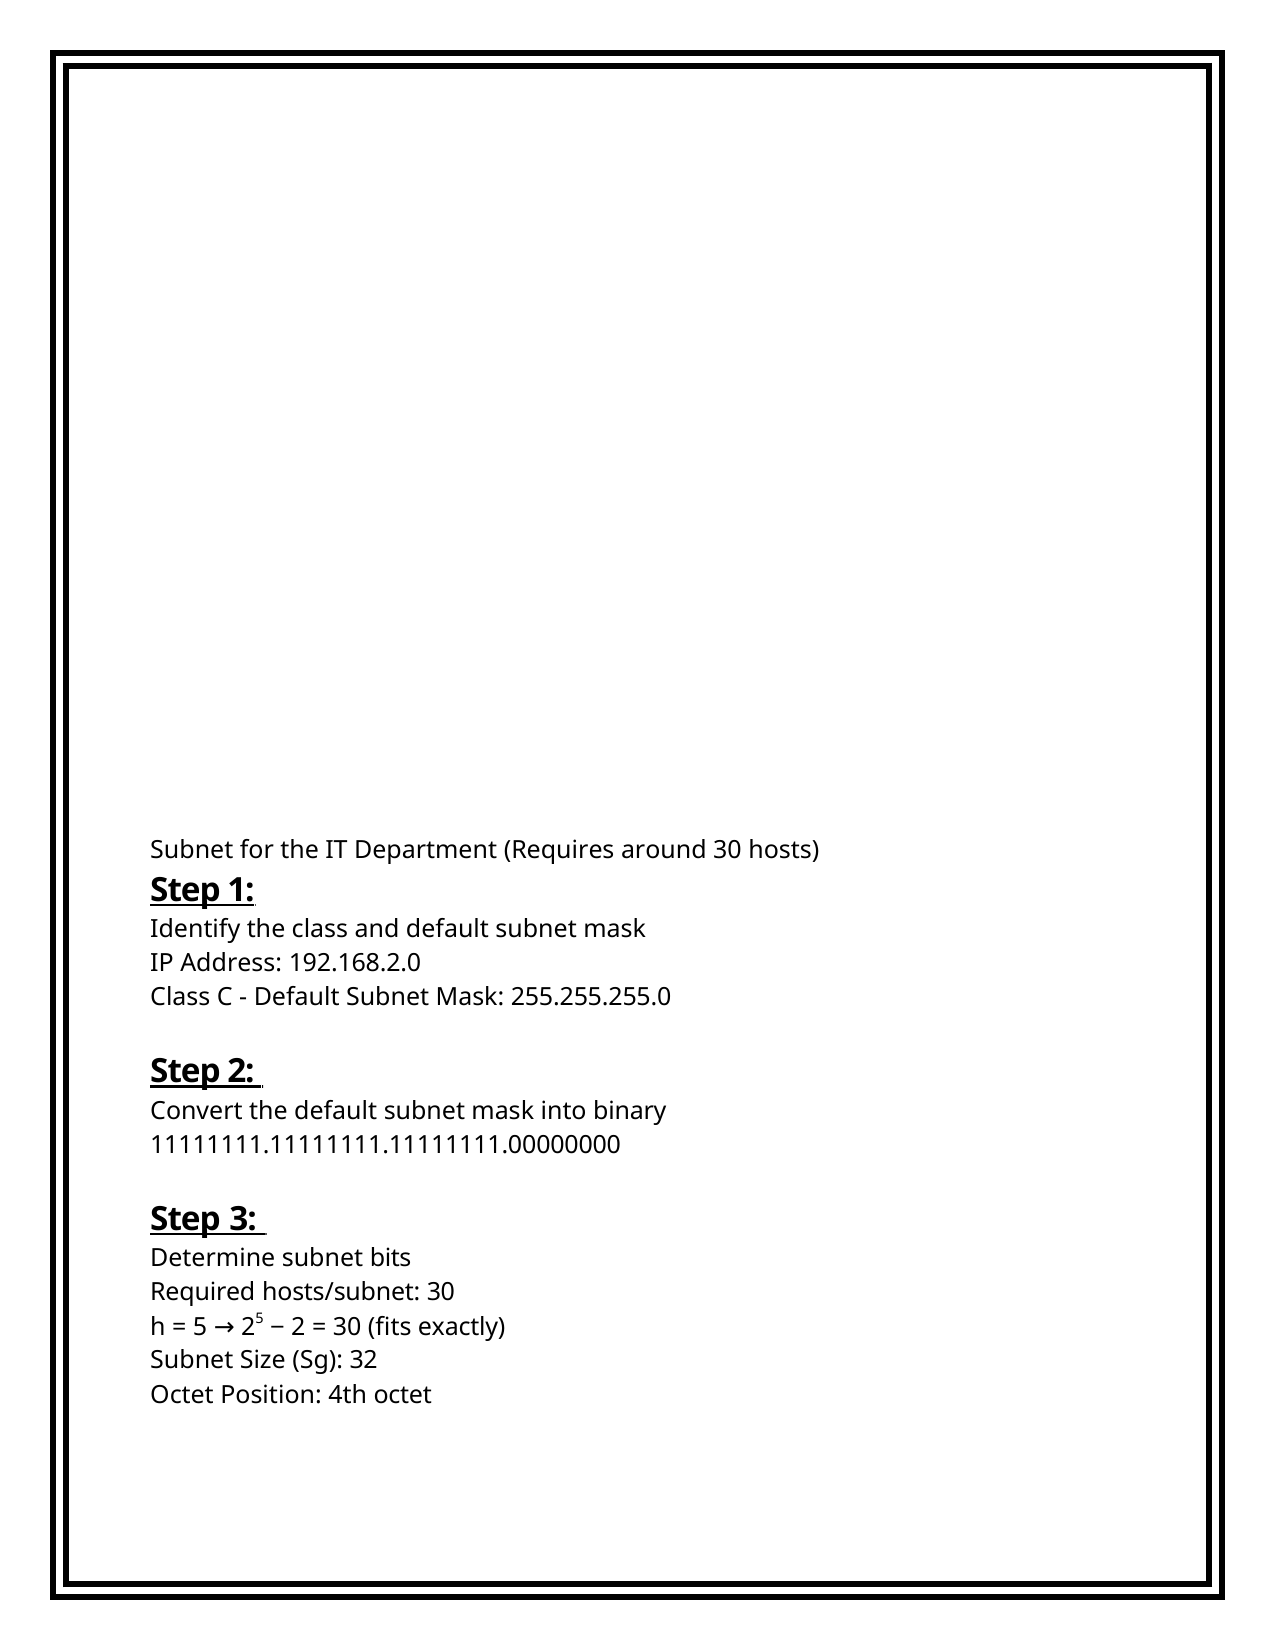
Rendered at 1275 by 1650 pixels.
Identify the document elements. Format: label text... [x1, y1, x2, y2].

text Step 1: [150, 865, 1125, 911]
text Required hosts/subnet: 30 [150, 1274, 1125, 1308]
text Step 3: [150, 1194, 1125, 1240]
text Identify the class and default subnet mask [150, 911, 1125, 945]
text 11111111.11111111.11111111.00000000 [150, 1126, 1125, 1161]
text h = 5 → 25 − 2 = 30 (fits exactly) [150, 1308, 1125, 1342]
text Step 2: [150, 1047, 1125, 1092]
text Octet Position: 4th octet [150, 1376, 1125, 1410]
text IP Address: 192.168.2.0 [150, 945, 1125, 979]
text Convert the default subnet mask into binary [150, 1092, 1125, 1126]
text Subnet for the IT Department (Requires around 30 hosts) [150, 831, 1125, 865]
text Determine subnet bits [150, 1240, 1125, 1274]
text Class C - Default Subnet Mask: 255.255.255.0 [150, 979, 1125, 1013]
text Subnet Size (Sg): 32 [150, 1342, 1125, 1376]
